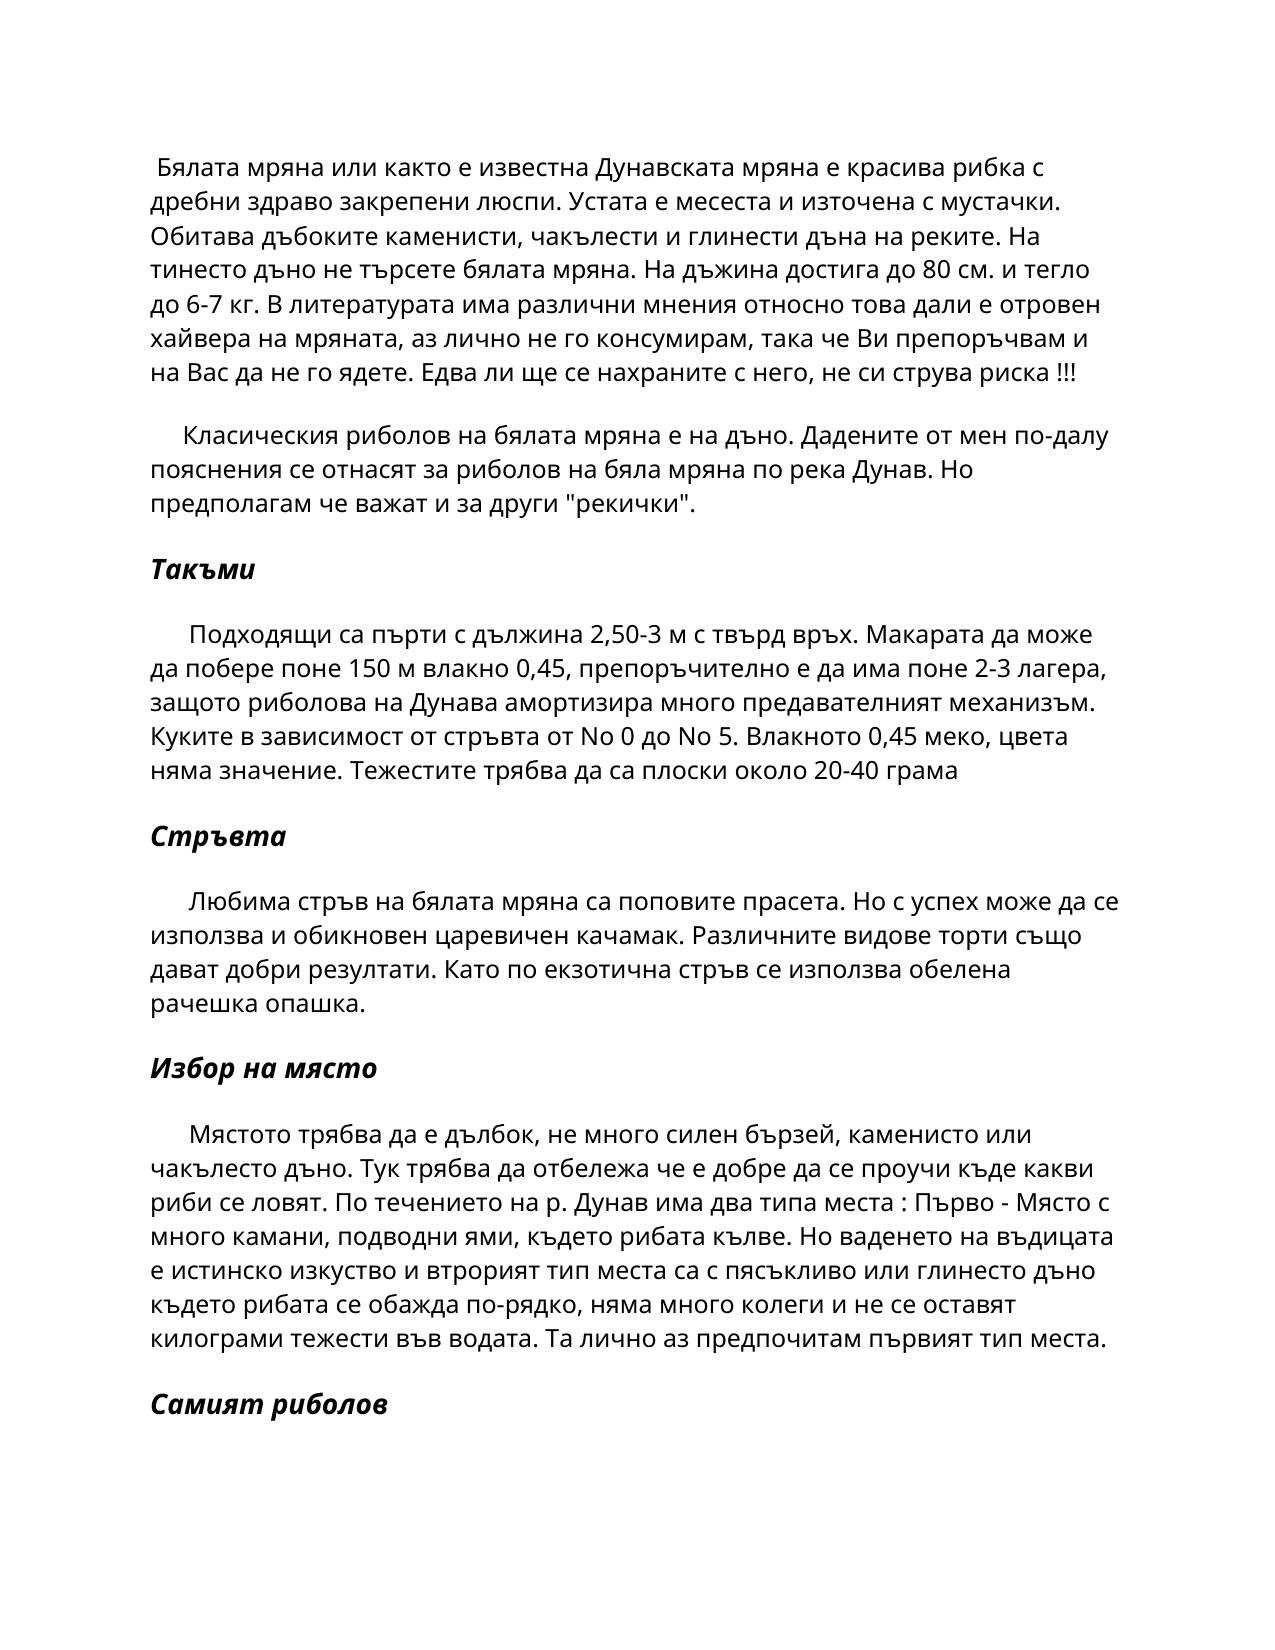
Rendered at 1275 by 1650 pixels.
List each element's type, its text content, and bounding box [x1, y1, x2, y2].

text Такъми [150, 549, 1125, 587]
text Самият риболов [150, 1384, 1125, 1422]
text Любима стръв на бялата мряна са поповите прасета. Но с успех може да се използва и обикновен царевичен качамак. Различните видове торти също дават добри резултати. Като по екзотична стръв се използва обелена рачешка опашка. [150, 883, 1125, 1020]
text Избор на място [150, 1049, 1125, 1087]
text Подходящи са пърти с дължина 2,50-3 м с твърд връх. Макарата да може да побере поне 150 м влакно 0,45, препоръчително е да има поне 2-3 лагера, защото риболова на Дунава амортизира много предавателният механизъм. Куките в зависимост от стръвта от No 0 до No 5. Влакното 0,45 меко, цвета няма значение. Тежестите трябва да са плоски около 20-40 грама [150, 616, 1125, 787]
text Стръвта [150, 816, 1125, 854]
text Бялата мряна или както е известна Дунавската мряна е красива рибка с дребни здраво закрепени люспи. Устата е месеста и източена с мустачки. Обитава дъбоките каменисти, чакълести и глинести дъна на реките. На тинесто дъно не търсете бялата мряна. На дъжина достига до 80 см. и тегло до 6-7 кг. В литературата има различни мнения относно това дали е отровен хайвера на мряната, аз лично не го консумирам, така че Ви препоръчвам и на Вас да не го ядете. Едва ли ще се нахраните с него, не си струва риска !!! [150, 150, 1125, 388]
text Класическия риболов на бялата мряна е на дъно. Дадените от мен по-далу пояснения се отнасят за риболов на бяла мряна по река Дунав. Но предполагам че важат и за други "рекички". [150, 418, 1125, 520]
text Мястото трябва да е дълбок, не много силен бързей, каменисто или чакълесто дъно. Тук трябва да отбележа че е добре да се проучи къде какви риби се ловят. По течението на р. Дунав има два типа места : Първо - Място с много камани, подводни ями, където рибата кълве. Но ваденето на въдицата е истинско изкуство и втрорият тип места са с пясъкливо или глинесто дъно където рибата се обажда по-рядко, няма много колеги и не се оставят килограми тежести във водата. Та лично аз предпочитам първият тип места. [150, 1116, 1125, 1355]
